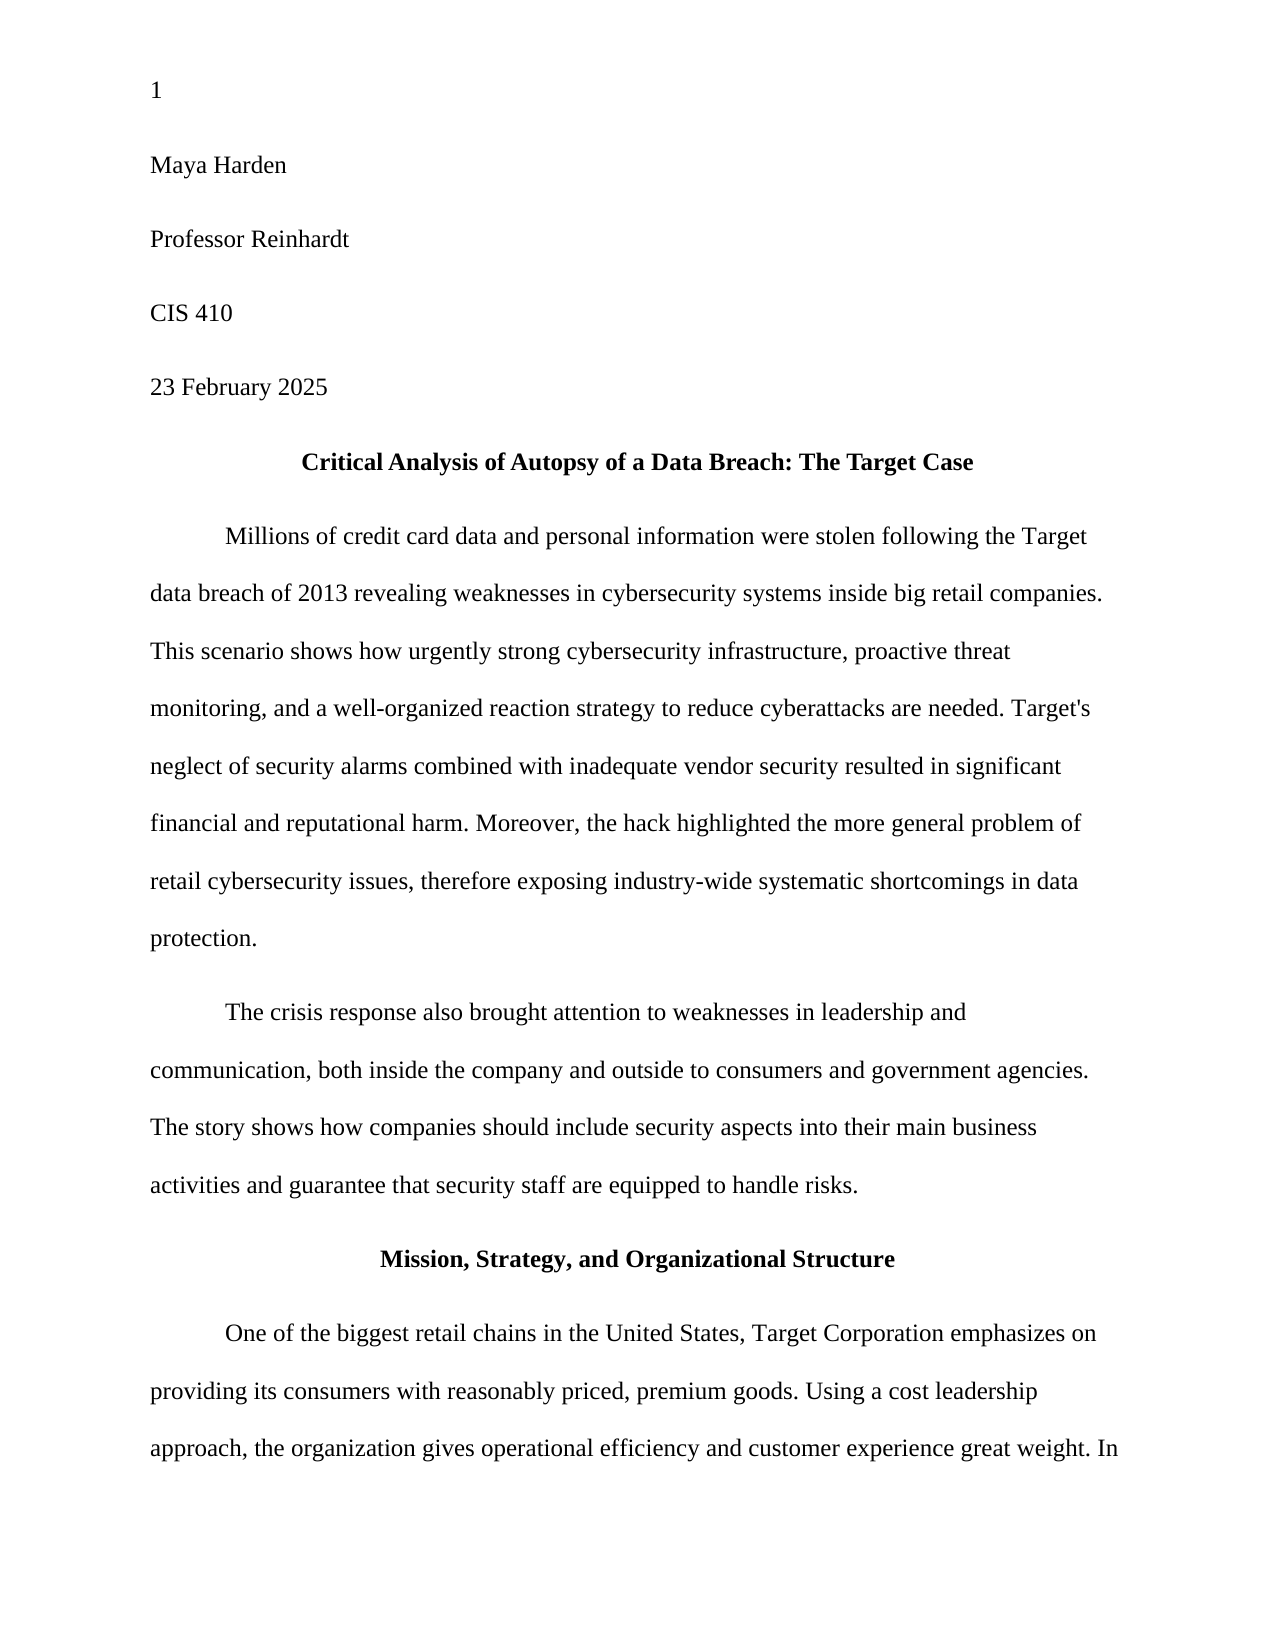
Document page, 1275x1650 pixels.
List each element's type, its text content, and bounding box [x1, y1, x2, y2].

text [150, 1318, 1125, 1462]
text Professor Reinhardt [150, 224, 1125, 253]
text Critical Analysis of Autopsy of a Data Breach: The Target Case [150, 447, 1125, 475]
text Maya Harden [150, 150, 1125, 179]
text The crisis response also brought attention to weaknesses in leadership and communication, both inside the company and outside to consumers and government agencies. The story shows how companies should include security aspects into their main business activities and guarantee that security staff are equipped to handle risks. [150, 997, 1125, 1199]
text Millions of credit card data and personal information were stolen following the Target data breach of 2013 revealing weaknesses in cybersecurity systems inside big retail companies. This scenario shows how urgently strong cybersecurity infrastructure, proactive threat monitoring, and a well-organized reaction strategy to reduce cyberattacks are needed. Target's neglect of security alarms combined with inadequate vendor security resulted in significant financial and reputational harm. Moreover, the hack highlighted the more general problem of retail cybersecurity issues, therefore exposing industry-wide systematic shortcomings in data protection. [150, 521, 1125, 952]
text CIS 410 [150, 298, 1125, 327]
text Mission, Strategy, and Organizational Structure [150, 1244, 1125, 1273]
text 23 February 2025 [150, 372, 1125, 401]
